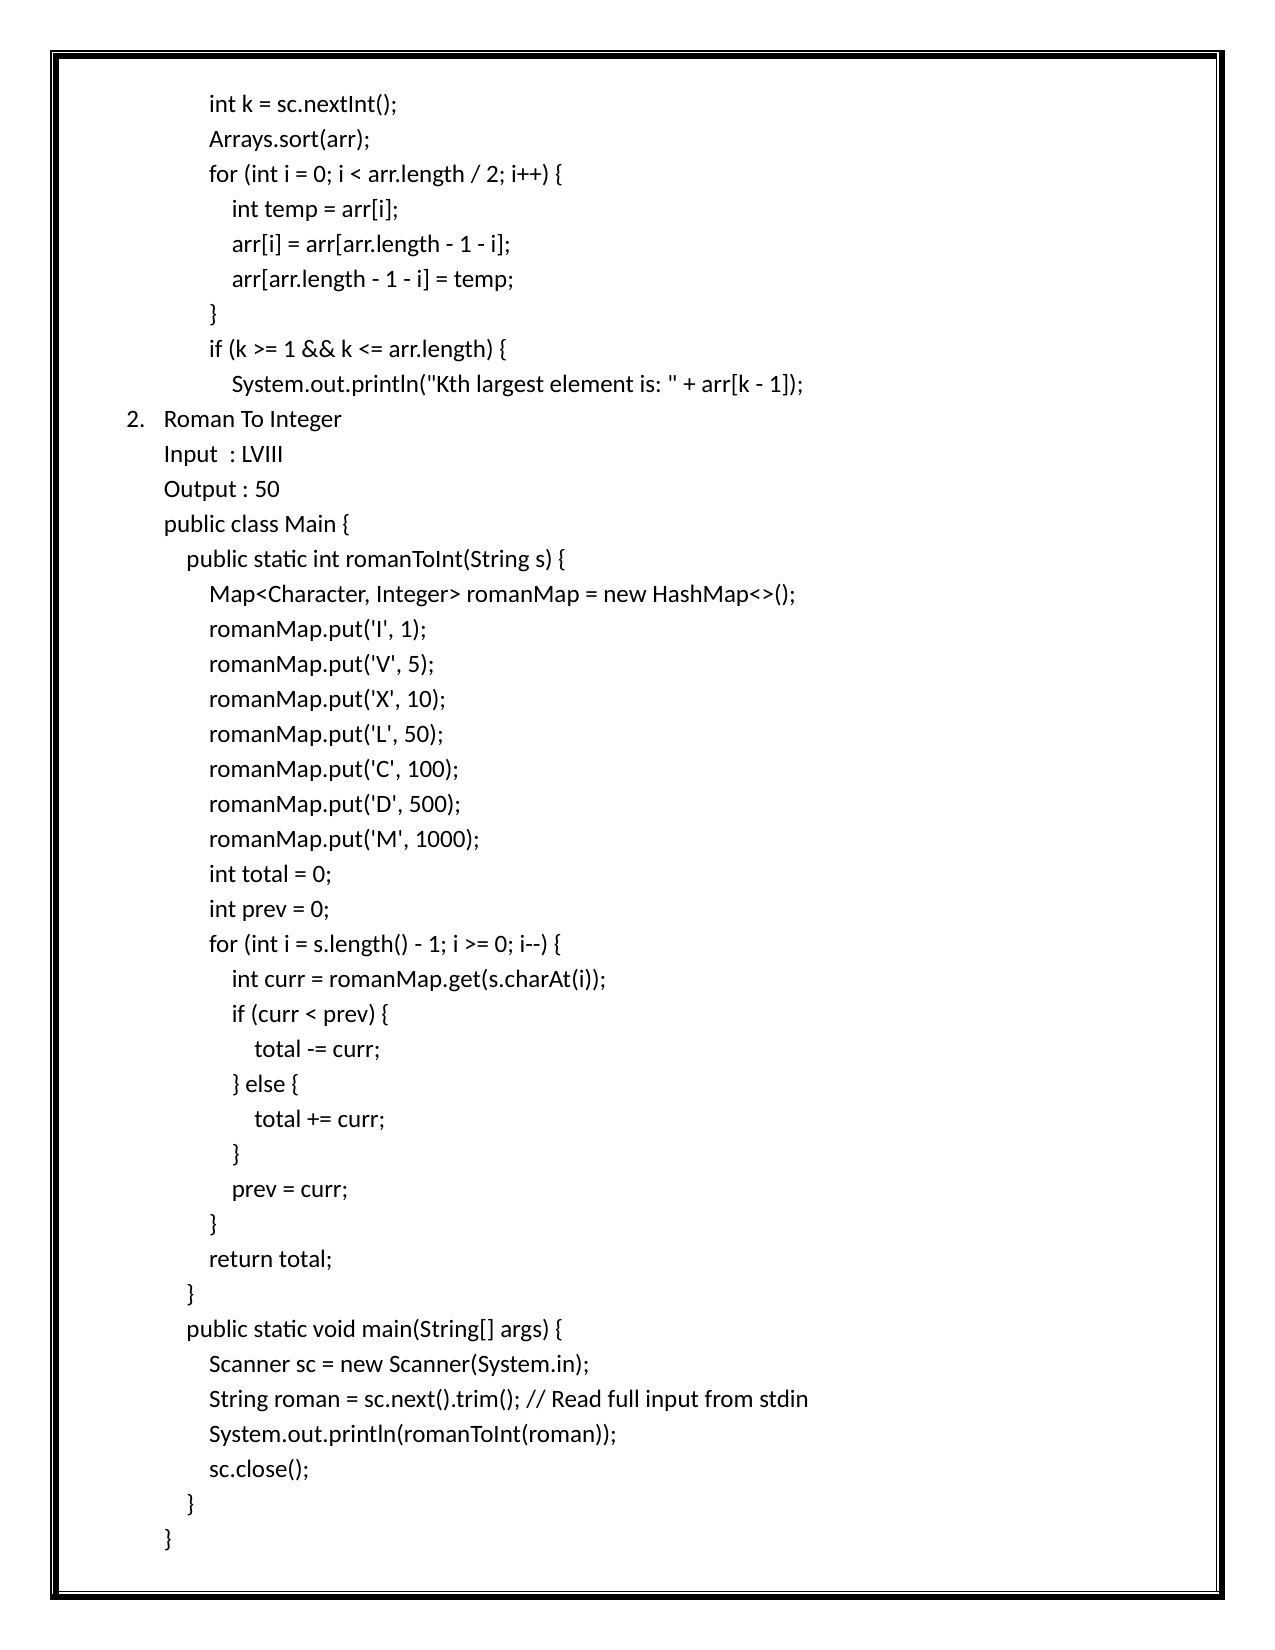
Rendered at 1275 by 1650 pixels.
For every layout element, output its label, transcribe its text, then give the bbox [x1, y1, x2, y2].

list } else { [164, 1069, 1186, 1099]
list if (curr < prev) { [164, 999, 1186, 1029]
list return total; [164, 1244, 1186, 1274]
list } [164, 1279, 1186, 1309]
list Map<Character, Integer> romanMap = new HashMap<>(); [164, 579, 1186, 609]
list romanMap.put('V', 5); [164, 649, 1186, 679]
list sc.close(); [164, 1454, 1186, 1484]
list total -= curr; [164, 1034, 1186, 1064]
list Scanner sc = new Scanner(System.in); [164, 1349, 1186, 1379]
list romanMap.put('X', 10); [164, 684, 1186, 714]
list } [164, 299, 1186, 329]
list int total = 0; [164, 859, 1186, 889]
list int curr = romanMap.get(s.charAt(i)); [164, 964, 1186, 994]
list Output : 50 [164, 474, 1186, 504]
list } [164, 1139, 1186, 1169]
list System.out.println("Kth largest element is: " + arr[k - 1]); [164, 369, 1186, 399]
list arr[arr.length - 1 - i] = temp; [164, 264, 1186, 294]
list if (k >= 1 && k <= arr.length) { [164, 334, 1186, 364]
list total += curr; [164, 1104, 1186, 1134]
list arr[i] = arr[arr.length - 1 - i]; [164, 229, 1186, 259]
list for (int i = s.length() - 1; i >= 0; i--) { [164, 929, 1186, 959]
list public class Main { [164, 509, 1186, 539]
list String roman = sc.next().trim(); // Read full input from stdin [164, 1384, 1186, 1414]
list System.out.println(romanToInt(roman)); [164, 1419, 1186, 1449]
list Input : LVIII [164, 439, 1186, 469]
list } [164, 1489, 1186, 1519]
list } [164, 1524, 1186, 1554]
list romanMap.put('M', 1000); [164, 824, 1186, 854]
list for (int i = 0; i < arr.length / 2; i++) { [164, 159, 1186, 189]
list Arrays.sort(arr); [164, 124, 1186, 154]
list public static int romanToInt(String s) { [164, 544, 1186, 574]
list int k = sc.nextInt(); [164, 89, 1186, 119]
list int prev = 0; [164, 894, 1186, 924]
list romanMap.put('I', 1); [164, 614, 1186, 644]
list prev = curr; [164, 1174, 1186, 1204]
list int temp = arr[i]; [164, 194, 1186, 224]
list romanMap.put('C', 100); [164, 754, 1186, 784]
list romanMap.put('L', 50); [164, 719, 1186, 749]
list } [164, 1209, 1186, 1239]
list Roman To Integer [126, 404, 1186, 434]
list romanMap.put('D', 500); [164, 789, 1186, 819]
list public static void main(String[] args) { [164, 1314, 1186, 1344]
